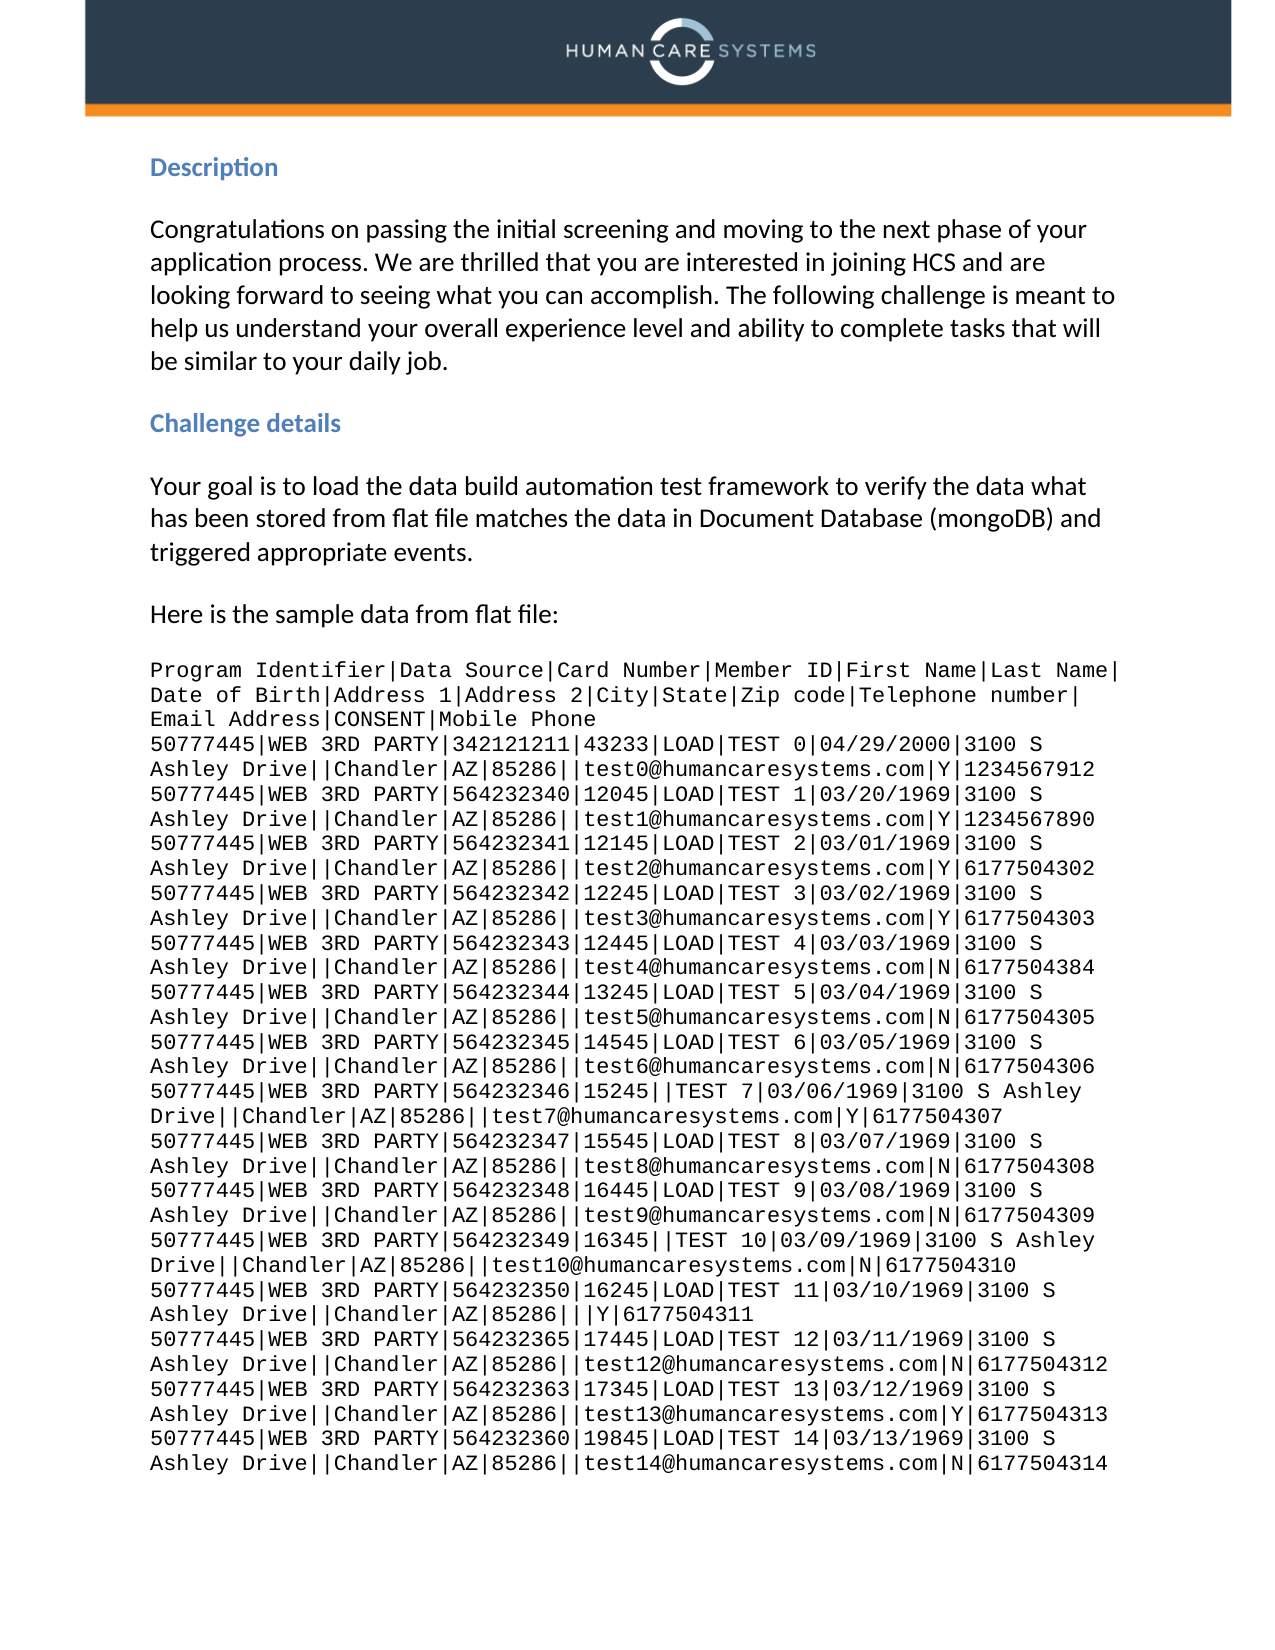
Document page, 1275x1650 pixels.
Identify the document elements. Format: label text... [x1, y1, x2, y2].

text 50777445|WEB 3RD PARTY|564232363|17345|LOAD|TEST 13|03/12/1969|3100 S Ashley Drive||Chandler|AZ|85286||test13@humancaresystems.com|Y|6177504313 [150, 1378, 1125, 1428]
text Here is the sample data from flat file: [150, 597, 1125, 630]
text 50777445|WEB 3RD PARTY|564232343|12445|LOAD|TEST 4|03/03/1969|3100 S Ashley Drive||Chandler|AZ|85286||test4@humancaresystems.com|N|6177504384 [150, 932, 1125, 981]
text 50777445|WEB 3RD PARTY|564232344|13245|LOAD|TEST 5|03/04/1969|3100 S Ashley Drive||Chandler|AZ|85286||test5@humancaresystems.com|N|6177504305 [150, 981, 1125, 1031]
text 50777445|WEB 3RD PARTY|564232346|15245||TEST 7|03/06/1969|3100 S Ashley Drive||Chandler|AZ|85286||test7@humancaresystems.com|Y|6177504307 [150, 1081, 1125, 1130]
text 50777445|WEB 3RD PARTY|564232345|14545|LOAD|TEST 6|03/05/1969|3100 S Ashley Drive||Chandler|AZ|85286||test6@humancaresystems.com|N|6177504306 [150, 1031, 1125, 1081]
text Challenge details [150, 406, 1125, 439]
text Description [150, 150, 1125, 183]
text Program Identifier|Data Source|Card Number|Member ID|First Name|Last Name|Date of Birth|Address 1|Address 2|City|State|Zip code|Telephone number|Email Address|CONSENT|Mobile Phone [150, 659, 1125, 733]
text 50777445|WEB 3RD PARTY|564232360|19845|LOAD|TEST 14|03/13/1969|3100 S Ashley Drive||Chandler|AZ|85286||test14@humancaresystems.com|N|6177504314 [150, 1428, 1125, 1477]
text 50777445|WEB 3RD PARTY|564232365|17445|LOAD|TEST 12|03/11/1969|3100 S Ashley Drive||Chandler|AZ|85286||test12@humancaresystems.com|N|6177504312 [150, 1328, 1125, 1378]
text 50777445|WEB 3RD PARTY|564232341|12145|LOAD|TEST 2|03/01/1969|3100 S Ashley Drive||Chandler|AZ|85286||test2@humancaresystems.com|Y|6177504302 [150, 833, 1125, 882]
text 50777445|WEB 3RD PARTY|564232347|15545|LOAD|TEST 8|03/07/1969|3100 S Ashley Drive||Chandler|AZ|85286||test8@humancaresystems.com|N|6177504308 [150, 1130, 1125, 1180]
picture [60, 0, 1253, 154]
text Your goal is to load the data build automation test framework to verify the data what has been stored from flat file matches the data in Document Database (mongoDB) and triggered appropriate events. [150, 469, 1125, 568]
text 50777445|WEB 3RD PARTY|564232348|16445|LOAD|TEST 9|03/08/1969|3100 S Ashley Drive||Chandler|AZ|85286||test9@humancaresystems.com|N|6177504309 [150, 1180, 1125, 1229]
text 50777445|WEB 3RD PARTY|564232349|16345||TEST 10|03/09/1969|3100 S Ashley Drive||Chandler|AZ|85286||test10@humancaresystems.com|N|6177504310 [150, 1229, 1125, 1279]
text 50777445|WEB 3RD PARTY|342121211|43233|LOAD|TEST 0|04/29/2000|3100 S Ashley Drive||Chandler|AZ|85286||test0@humancaresystems.com|Y|1234567912 [150, 733, 1125, 783]
text 50777445|WEB 3RD PARTY|564232342|12245|LOAD|TEST 3|03/02/1969|3100 S Ashley Drive||Chandler|AZ|85286||test3@humancaresystems.com|Y|6177504303 [150, 882, 1125, 932]
text Congratulations on passing the initial screening and moving to the next phase of your application process. We are thrilled that you are interested in joining HCS and are looking forward to seeing what you can accomplish. The following challenge is meant to help us understand your overall experience level and ability to complete tasks that will be similar to your daily job. [150, 212, 1125, 377]
text 50777445|WEB 3RD PARTY|564232340|12045|LOAD|TEST 1|03/20/1969|3100 S Ashley Drive||Chandler|AZ|85286||test1@humancaresystems.com|Y|1234567890 [150, 783, 1125, 833]
text 50777445|WEB 3RD PARTY|564232350|16245|LOAD|TEST 11|03/10/1969|3100 S Ashley Drive||Chandler|AZ|85286|||Y|6177504311 [150, 1279, 1125, 1328]
